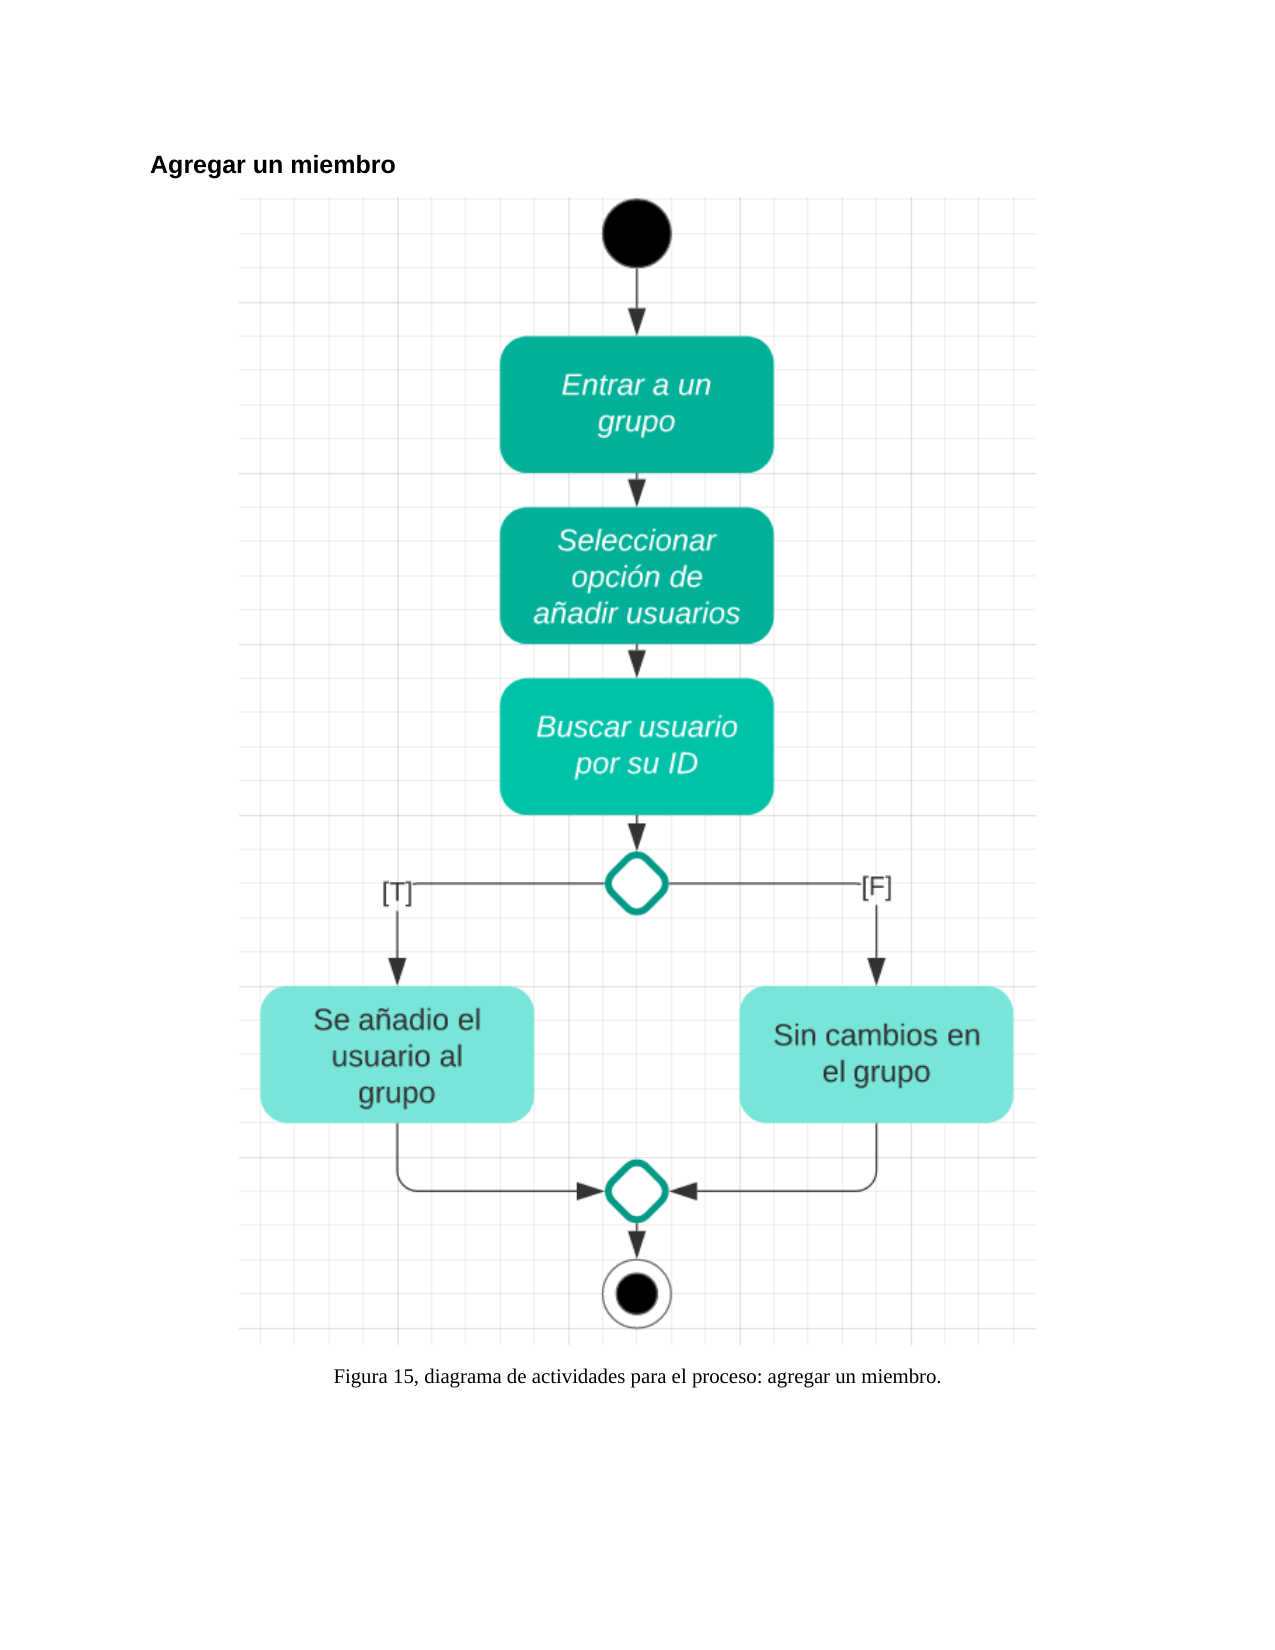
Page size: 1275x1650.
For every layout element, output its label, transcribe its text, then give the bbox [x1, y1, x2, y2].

text Agregar un miembro [150, 150, 1125, 179]
text Figura 15, diagrama de actividades para el proceso: agregar un miembro. [150, 1364, 1125, 1388]
picture [239, 197, 1037, 1345]
